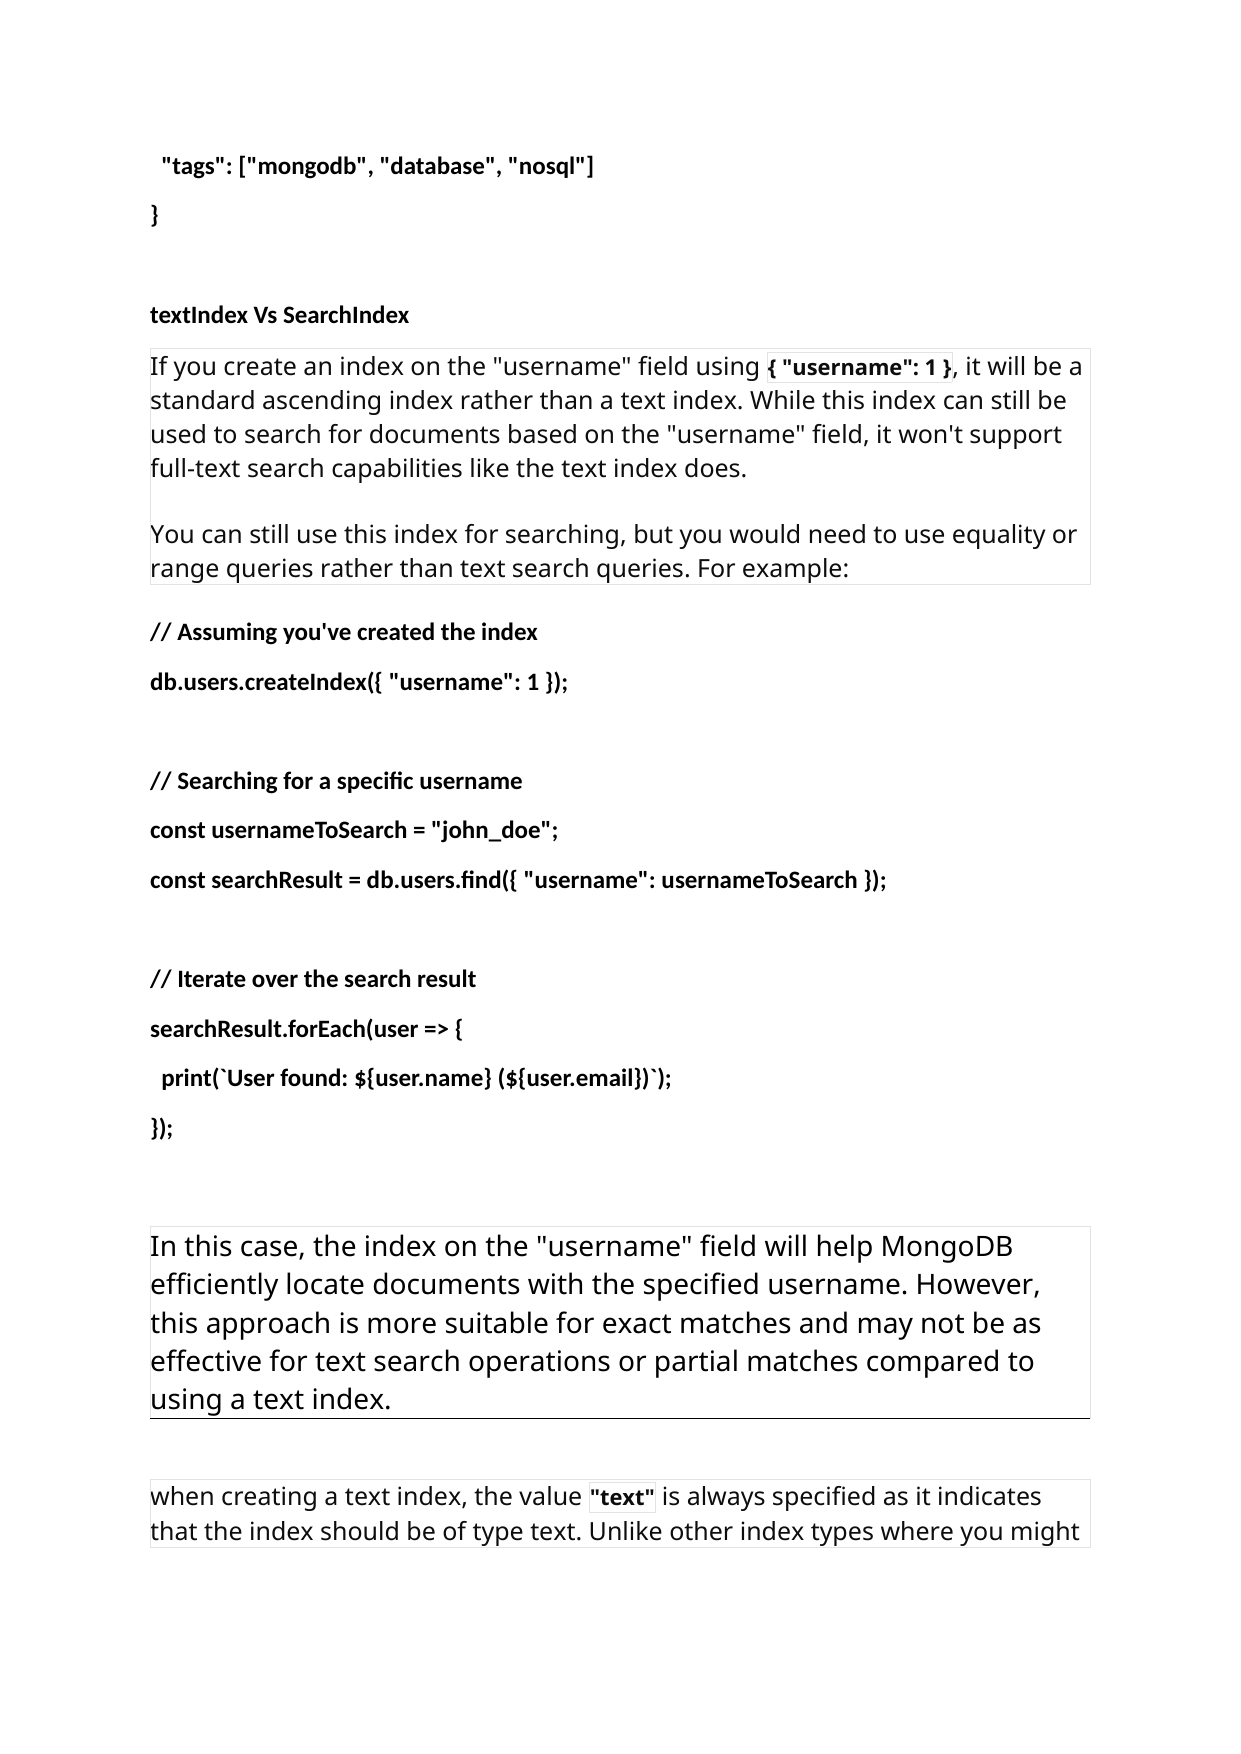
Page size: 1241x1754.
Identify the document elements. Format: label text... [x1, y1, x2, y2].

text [151, 1480, 1090, 1547]
text searchResult.forEach(user => { [150, 1013, 1090, 1043]
text textIndex Vs SearchIndex [150, 299, 1090, 329]
text // Assuming you've created the index [150, 616, 1090, 647]
text print(`User found: ${user.name} (${user.email})`); [150, 1062, 1090, 1093]
text const searchResult = db.users.find({ "username": usernameToSearch }); [150, 864, 1090, 895]
text In this case, the index on the "username" field will help MongoDB efficiently locate documents with the specified username. However, this approach is more suitable for exact matches and may not be as effective for text search operations or partial matches compared to using a text index. [151, 1227, 1090, 1418]
text // Iterate over the search result [150, 963, 1090, 994]
text You can still use this index for searching, but you would need to use equality or range queries rather than text search queries. For example: [151, 516, 1090, 584]
text If you create an index on the "username" field using { "username": 1 }, it will be a standard ascending index rather than a text index. While this index can still be used to search for documents based on the "username" field, it won't support full-text search capabilities like the text index does. [151, 349, 1090, 485]
text db.users.createIndex({ "username": 1 }); [150, 666, 1090, 696]
text "tags": ["mongodb", "database", "nosql"] [150, 150, 1090, 181]
text } [150, 199, 1090, 230]
text }); [150, 1112, 1090, 1143]
text const usernameToSearch = "john_doe"; [150, 814, 1090, 845]
text // Searching for a specific username [150, 765, 1090, 796]
